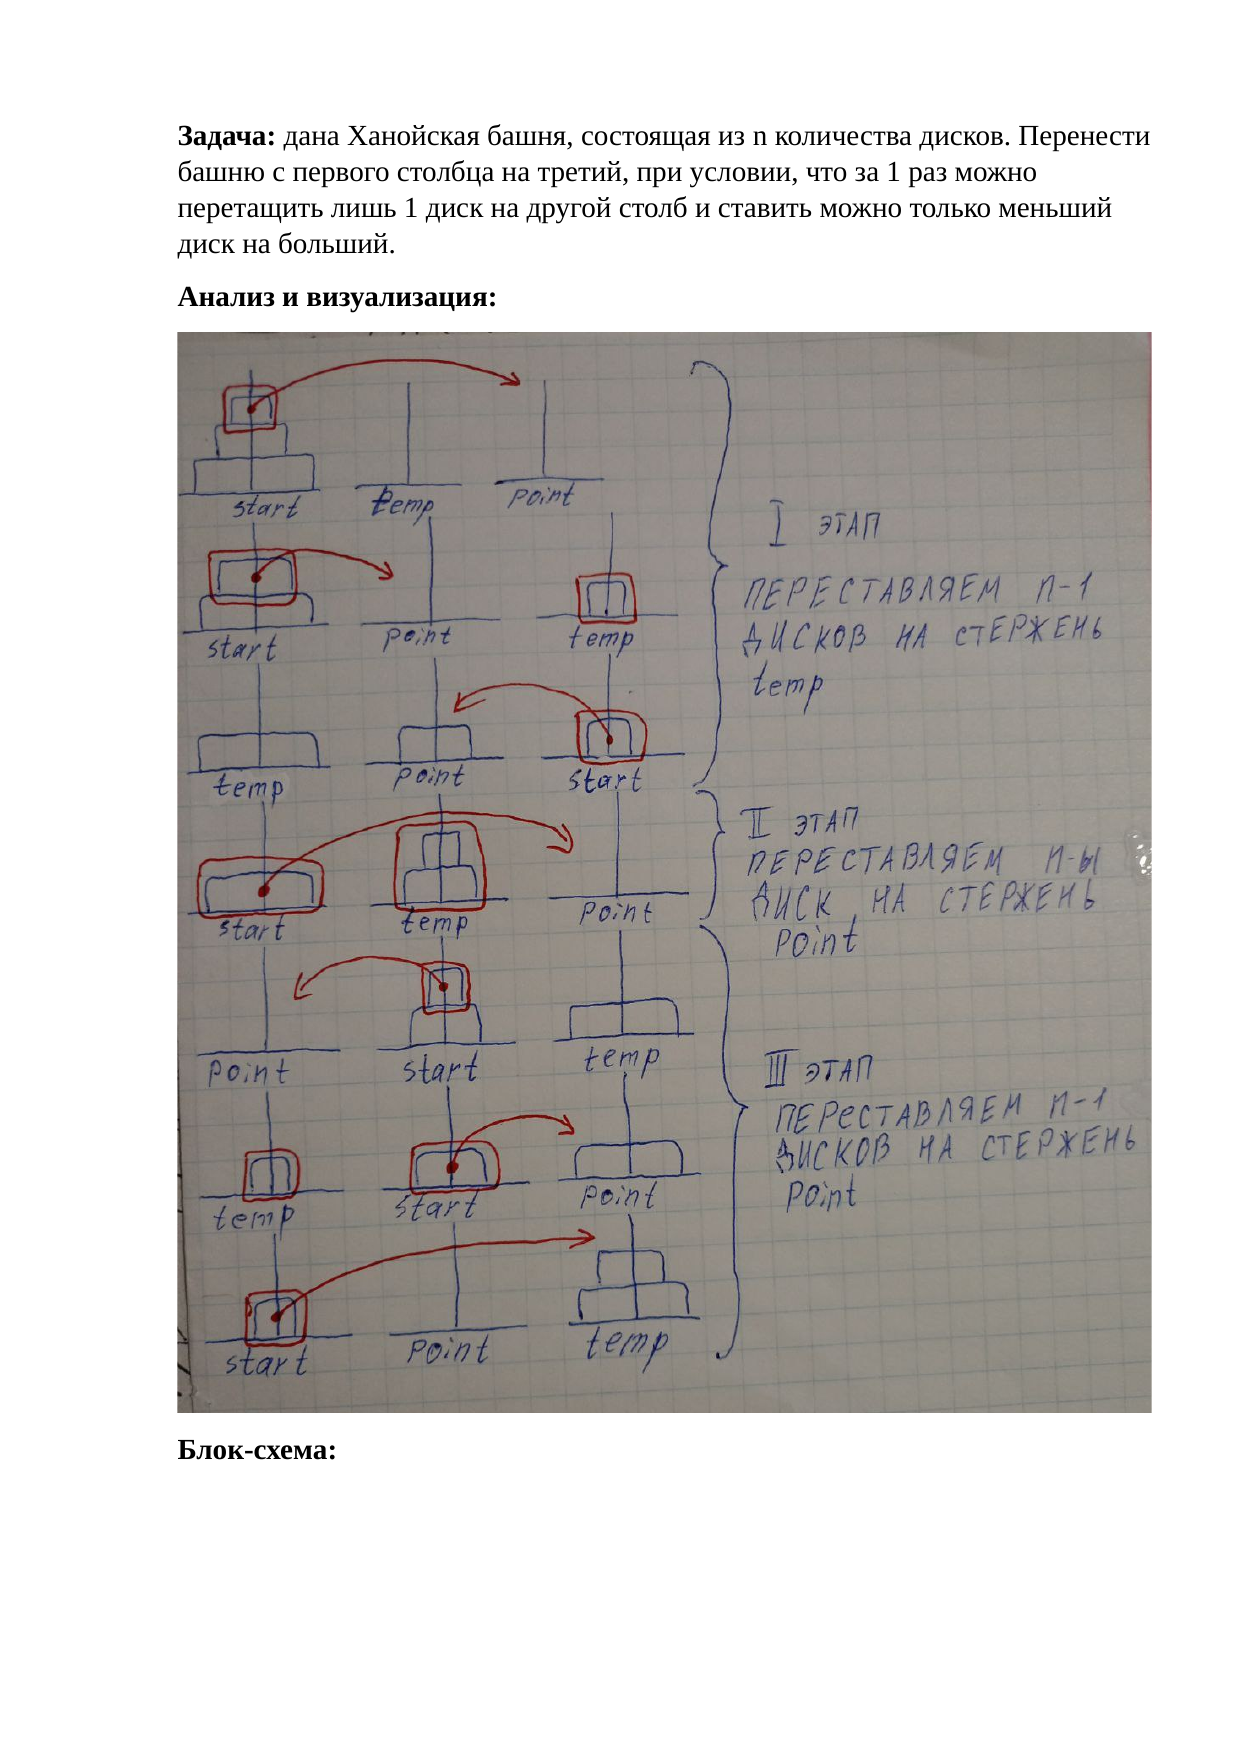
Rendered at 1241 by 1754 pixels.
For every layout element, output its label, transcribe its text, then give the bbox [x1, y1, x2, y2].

picture [177, 332, 1152, 1413]
text Блок-схема: [177, 1432, 1152, 1466]
text Анализ и визуализация: [177, 279, 1152, 313]
text Задача: дана Ханойская башня, состоящая из n количества дисков. Перенести башню с первого столбца на третий, при условии, что за 1 раз можно перетащить лишь 1 диск на другой столб и ставить можно только меньший диск на больший. [177, 118, 1152, 260]
